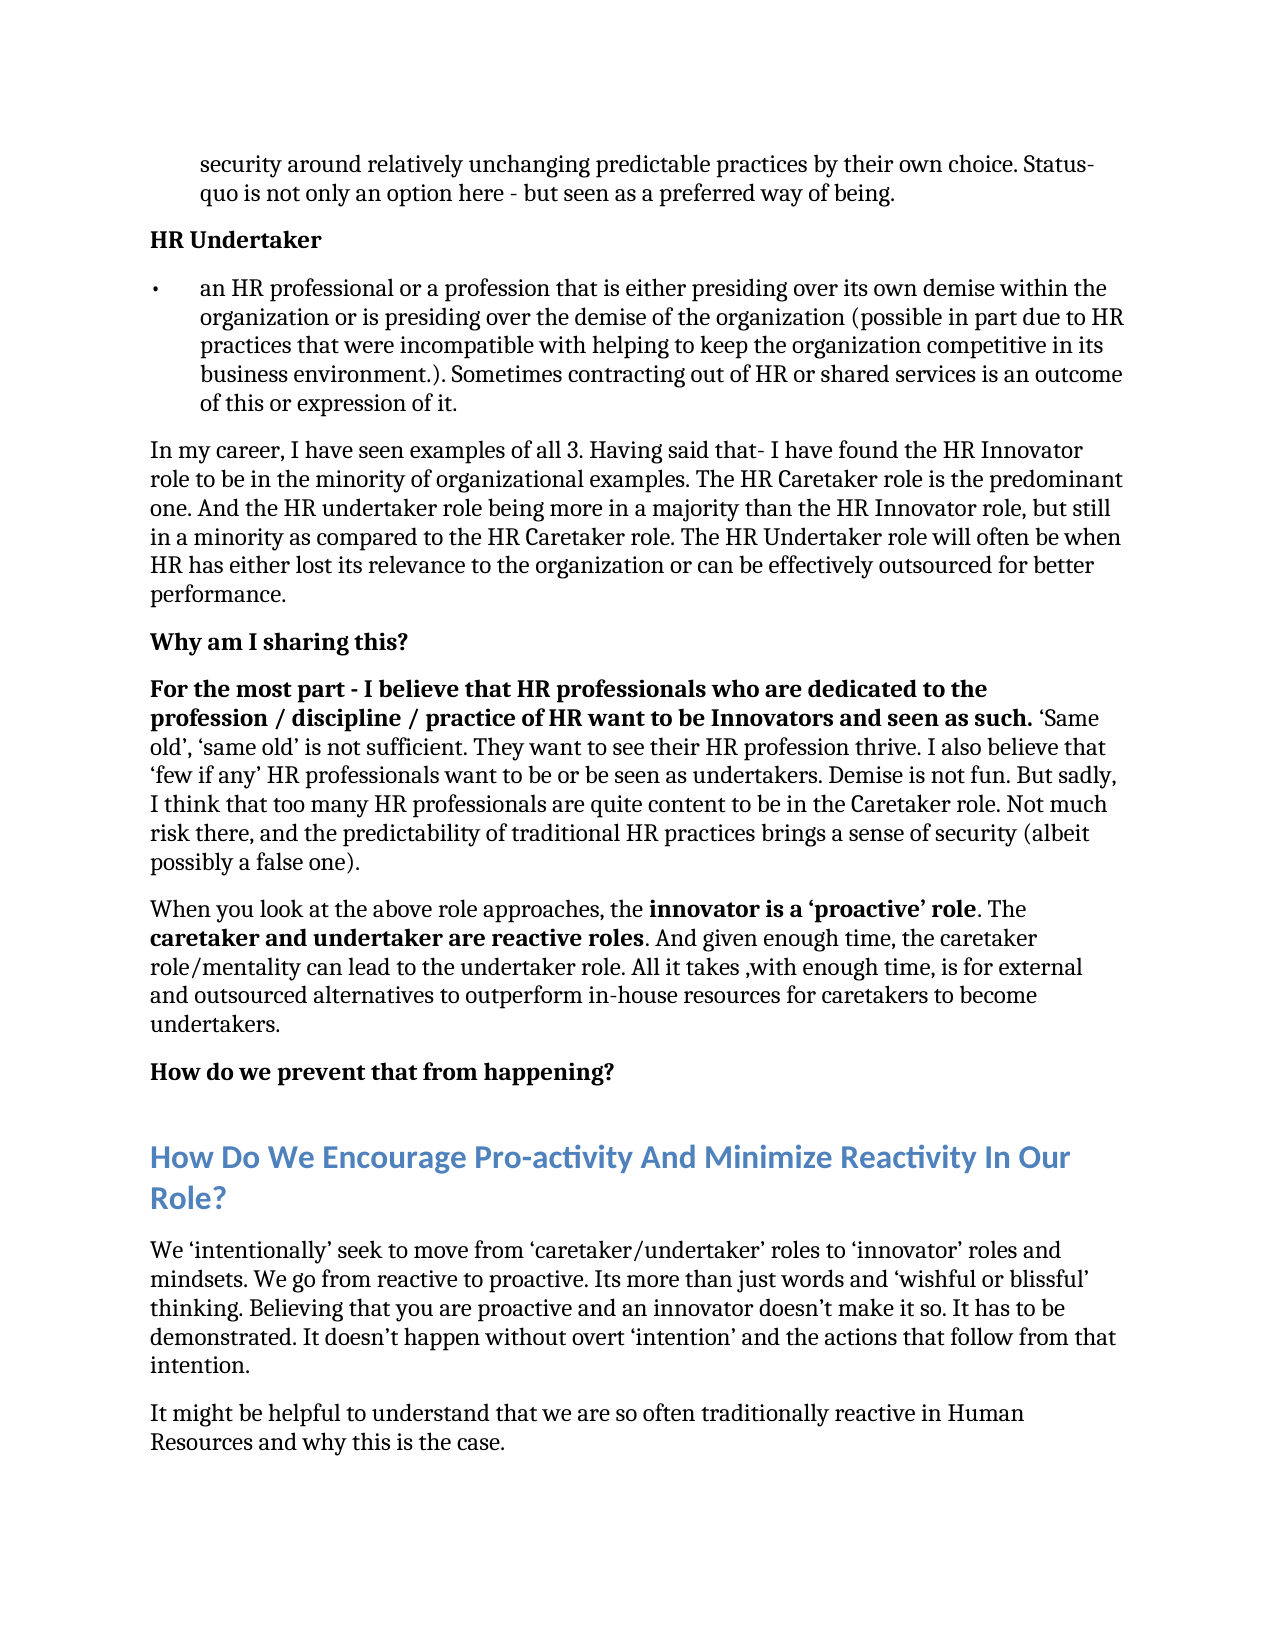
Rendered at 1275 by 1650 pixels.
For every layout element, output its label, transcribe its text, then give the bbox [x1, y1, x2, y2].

text How do we prevent that from happening? [150, 1057, 1125, 1086]
text When you look at the above role approaches, the innovator is a ‘proactive’ role. The caretaker and undertaker are reactive roles. And given enough time, the caretaker role/mentality can lead to the undertaker role. All it takes ,with enough time, is for external and outsourced alternatives to outperform in-house resources for caretakers to become undertakers. [150, 895, 1125, 1039]
subtitle How Do We Encourage Pro-activity And Minimize Reactivity In Our Role? [150, 1136, 1125, 1218]
text We ‘intentionally’ seek to move from ‘caretaker/undertaker’ roles to ‘innovator’ roles and mindsets. We go from reactive to proactive. Its more than just words and ‘wishful or blissful’ thinking. Believing that you are proactive and an innovator doesn’t make it so. It has to be demonstrated. It doesn’t happen without overt ‘intention’ and the actions that follow from that intention. [150, 1236, 1125, 1380]
text Why am I sharing this? [150, 627, 1125, 656]
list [150, 150, 1125, 207]
text For the most part - I believe that HR professionals who are dedicated to the profession / discipline / practice of HR want to be Innovators and seen as such. ‘Same old’, ‘same old’ is not sufficient. They want to see their HR profession thrive. I also believe that ‘few if any’ HR professionals want to be or be seen as undertakers. Demise is not fun. But sadly, I think that too many HR professionals are quite content to be in the Caretaker role. Not much risk there, and the predictability of traditional HR practices brings a sense of security (albeit possibly a false one). [150, 675, 1125, 876]
list an HR professional or a profession that is either presiding over its own demise within the organization or is presiding over the demise of the organization (possible in part due to HR practices that were incompatible with helping to keep the organization competitive in its business environment.). Sometimes contracting out of HR or shared services is an outcome of this or expression of it. [150, 274, 1125, 417]
text It might be helpful to understand that we are so often traditionally reactive in Human Resources and why this is the case. [150, 1399, 1125, 1456]
text HR Undertaker [150, 226, 1125, 255]
text In my career, I have seen examples of all 3. Having said that- I have found the HR Innovator role to be in the minority of organizational examples. The HR Caretaker role is the predominant one. And the HR undertaker role being more in a majority than the HR Innovator role, but still in a minority as compared to the HR Caretaker role. The HR Undertaker role will often be when HR has either lost its relevance to the organization or can be effectively outsourced for better performance. [150, 436, 1125, 609]
